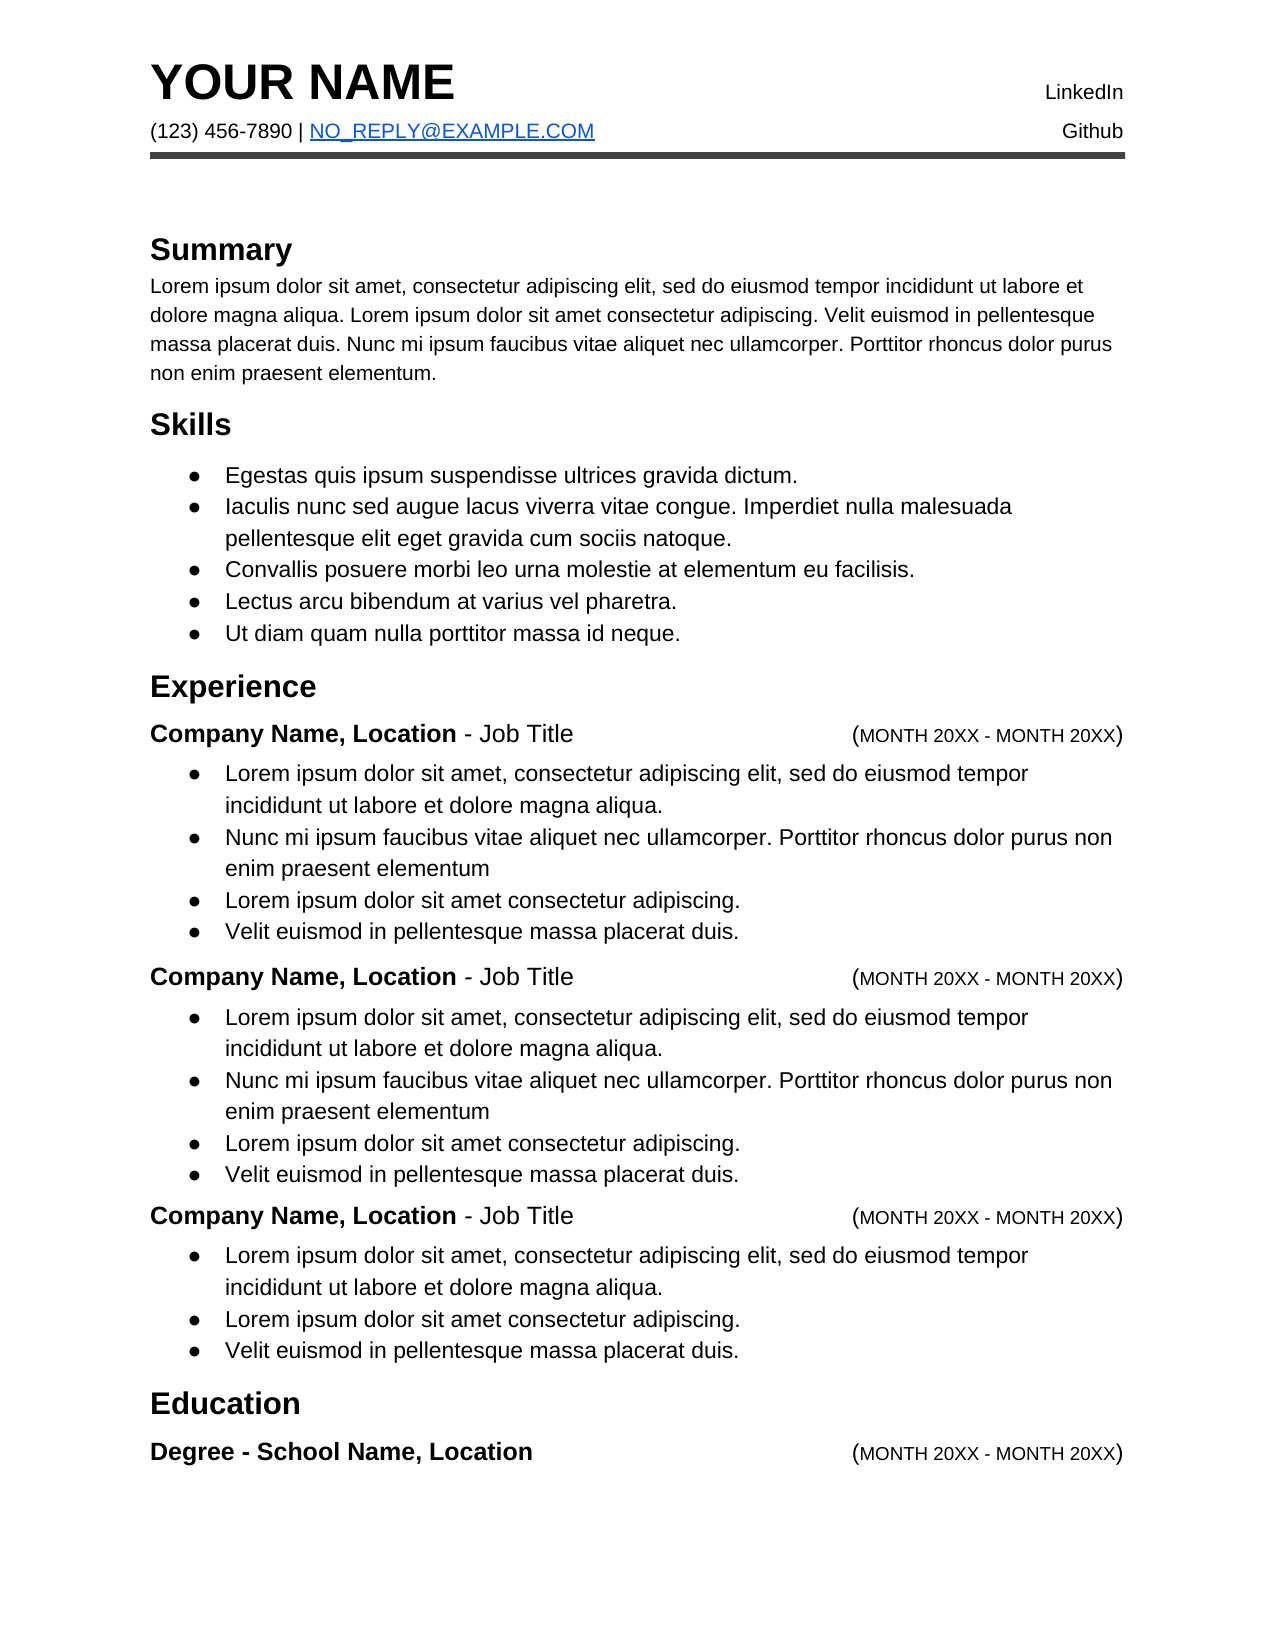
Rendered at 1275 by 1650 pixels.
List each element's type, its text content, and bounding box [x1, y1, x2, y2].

list Nunc mi ipsum faucibus vitae aliquet nec ullamcorper. Porttitor rhoncus dolor purus non enim praesent elementum [187, 823, 1124, 881]
list Nunc mi ipsum faucibus vitae aliquet nec ullamcorper. Porttitor rhoncus dolor purus non enim praesent elementum [187, 1067, 1124, 1124]
list Lorem ipsum dolor sit amet, consectetur adipiscing elit, sed do eiusmod tempor incididunt ut labore et dolore magna aliqua. [187, 1242, 1124, 1300]
subtitle Company Name, Location - Job Title (MONTH 20XX - MONTH 20XX) [150, 719, 1124, 748]
subtitle Degree - School Name, Location (MONTH 20XX - MONTH 20XX) [150, 1437, 1125, 1466]
list Velit euismod in pellentesque massa placerat duis. [187, 918, 1124, 944]
list Velit euismod in pellentesque massa placerat duis. [187, 1161, 1124, 1188]
list Convallis posuere morbi leo urna molestie at elementum eu facilisis. [187, 556, 1124, 583]
list Lorem ipsum dolor sit amet, consectetur adipiscing elit, sed do eiusmod tempor incididunt ut labore et dolore magna aliqua. [187, 760, 1124, 818]
picture [150, 152, 1125, 159]
list Lectus arcu bibendum at varius vel pharetra. [187, 588, 1124, 614]
list Lorem ipsum dolor sit amet consectetur adipiscing. [187, 1306, 1124, 1332]
subtitle Company Name, Location - Job Title (MONTH 20XX - MONTH 20XX) [150, 962, 1124, 991]
list Lorem ipsum dolor sit amet consectetur adipiscing. [187, 887, 1124, 913]
subtitle Company Name, Location - Job Title (MONTH 20XX - MONTH 20XX) [150, 1201, 1124, 1230]
subtitle Experience [150, 668, 1124, 704]
list Egestas quis ipsum suspendisse ultrices gravida dictum. [187, 462, 1124, 488]
list Ut diam quam nulla porttitor massa id neque. [187, 619, 1124, 646]
subtitle Summary [150, 231, 1124, 267]
subtitle Education [150, 1385, 1124, 1421]
list Lorem ipsum dolor sit amet, consectetur adipiscing elit, sed do eiusmod tempor incididunt ut labore et dolore magna aliqua. [187, 1003, 1124, 1061]
subtitle Skills [150, 406, 1124, 442]
list Lorem ipsum dolor sit amet consectetur adipiscing. [187, 1130, 1124, 1156]
list Iaculis nunc sed augue lacus viverra vitae congue. Imperdiet nulla malesuada pellentesque elit eget gravida cum sociis natoque. [187, 493, 1124, 551]
list Velit euismod in pellentesque massa placerat duis. [187, 1337, 1124, 1363]
text Lorem ipsum dolor sit amet, consectetur adipiscing elit, sed do eiusmod tempor incididunt ut labore et dolore magna aliqua. Lorem ipsum dolor sit amet consectetur adipiscing. Velit euismod in pellentesque massa placerat duis. Nunc mi ipsum faucibus vitae aliquet nec ullamcorper. Porttitor rhoncus dolor purus non enim praesent elementum. [150, 274, 1124, 384]
